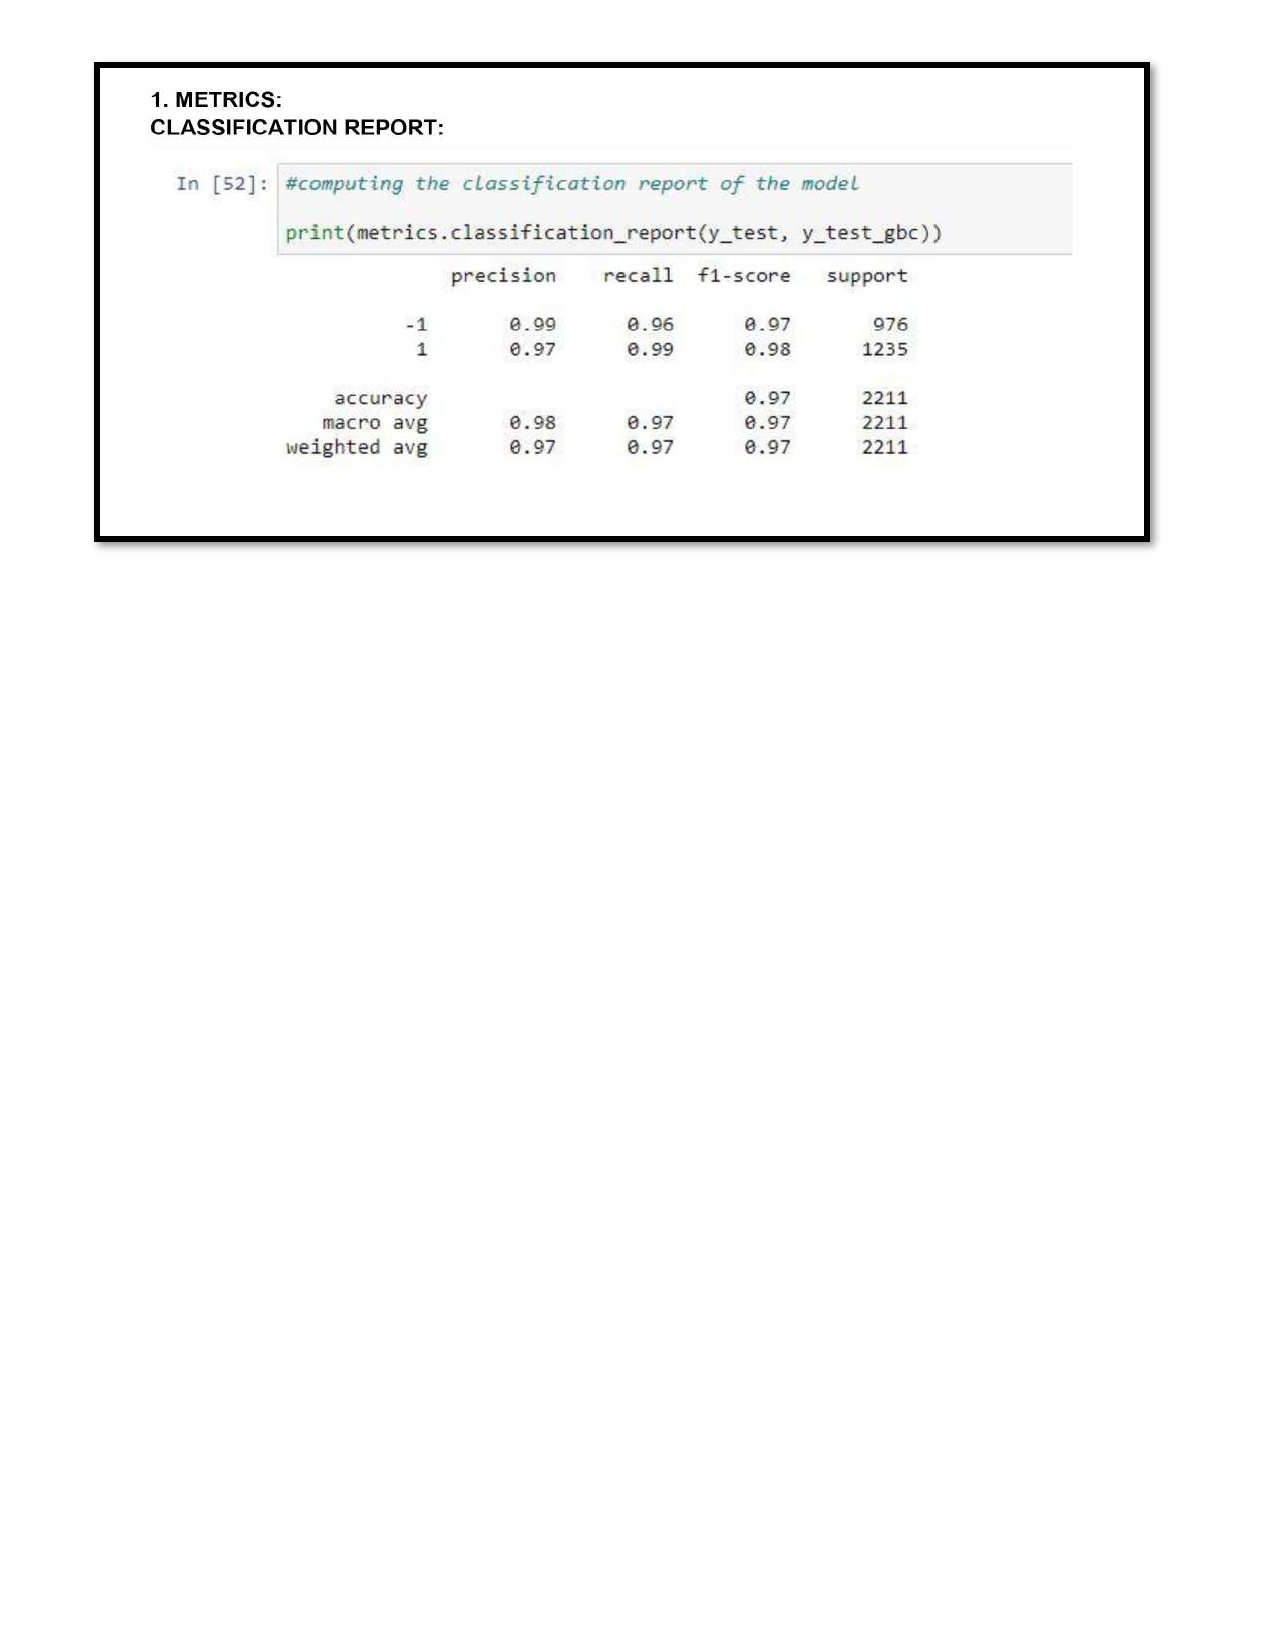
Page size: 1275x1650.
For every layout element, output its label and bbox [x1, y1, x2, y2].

picture [100, 68, 1144, 536]
